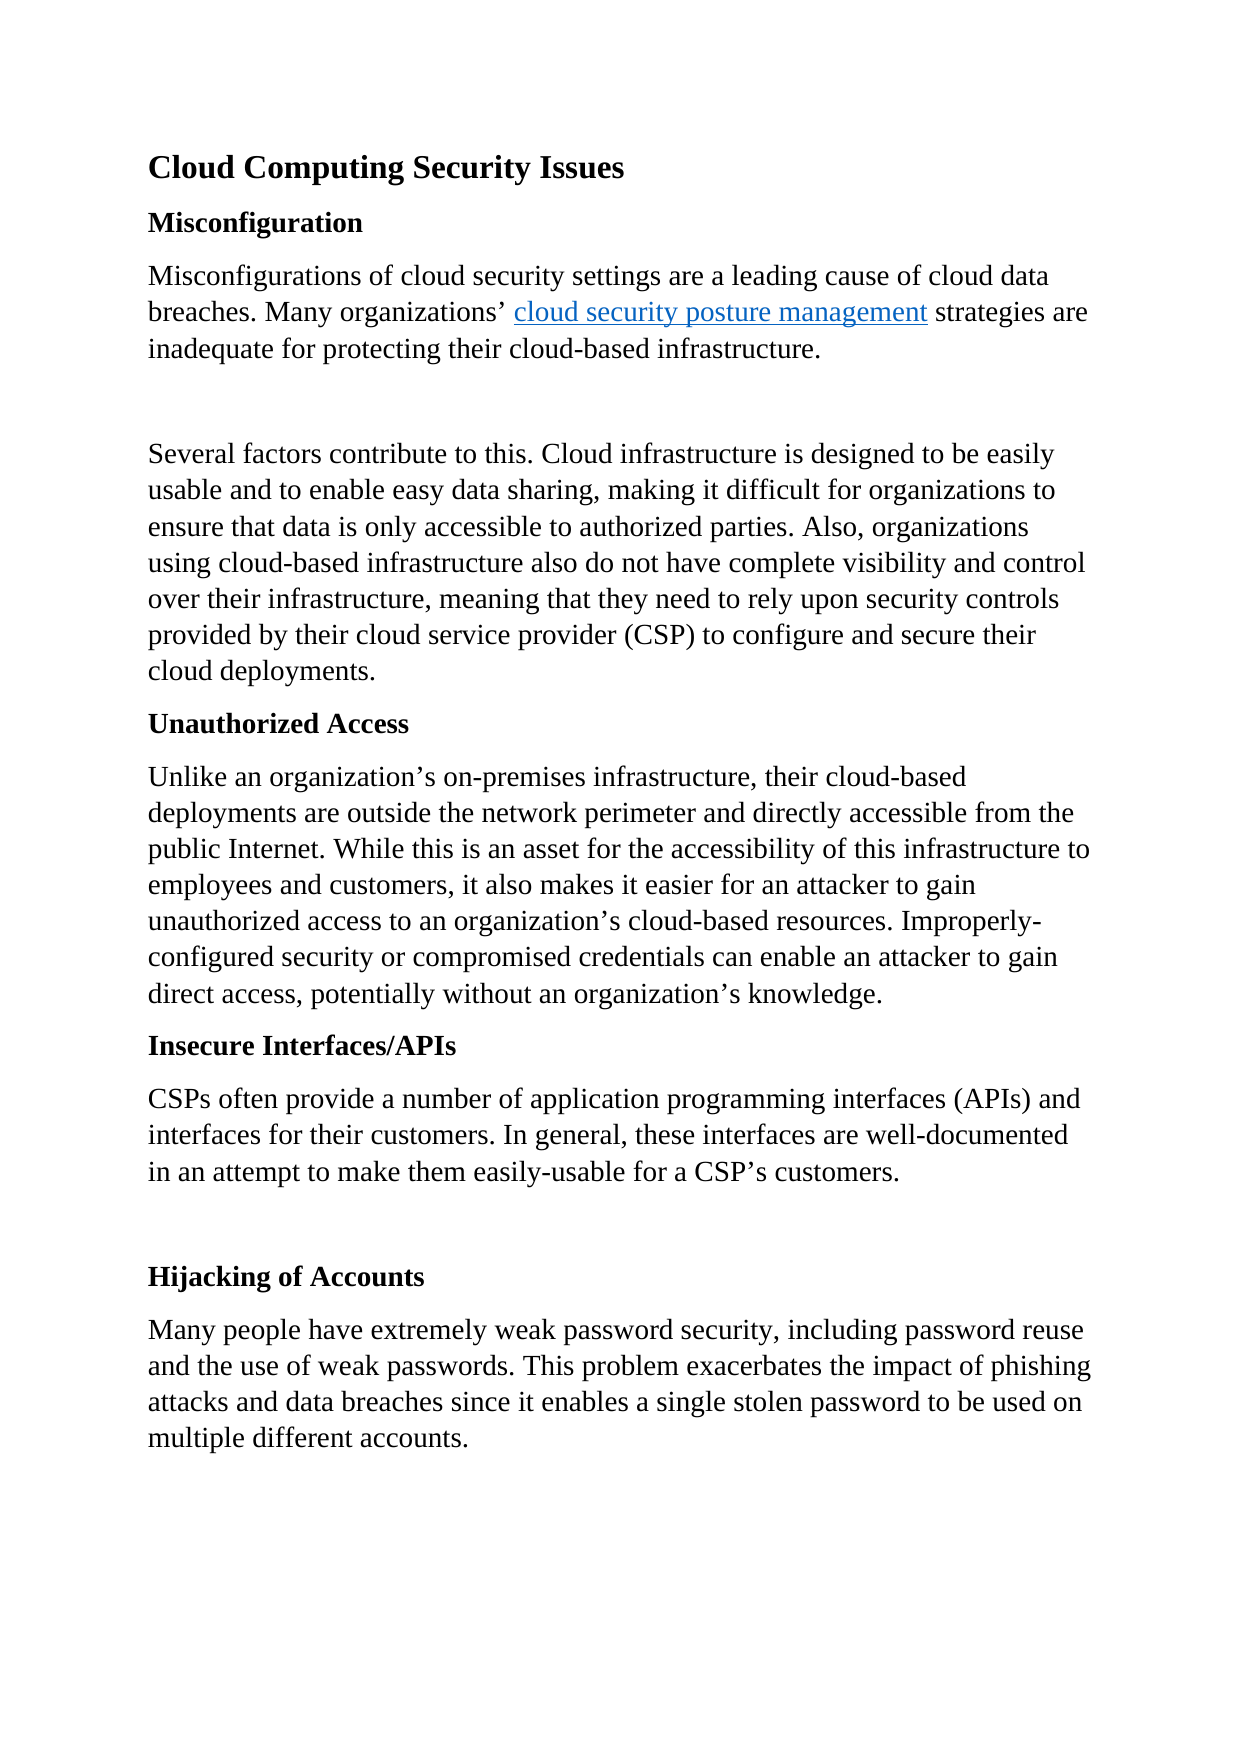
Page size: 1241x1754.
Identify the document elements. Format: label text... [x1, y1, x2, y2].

text Insecure Interfaces/APIs [148, 1028, 1093, 1062]
text Many people have extremely weak password security, including password reuse and the use of weak passwords. This problem exacerbates the impact of phishing attacks and data breaches since it enables a single stolen password to be used on multiple different accounts. [148, 1312, 1093, 1454]
text Misconfiguration [148, 206, 1093, 239]
text Unlike an organization’s on-premises infrastructure, their cloud-based deployments are outside the network perimeter and directly accessible from the public Internet. While this is an asset for the accessibility of this infrastructure to employees and customers, it also makes it easier for an attacker to gain unauthorized access to an organization’s cloud-based resources. Improperly-configured security or compromised credentials can enable an attacker to gain direct access, potentially without an organization’s knowledge. [148, 759, 1093, 1009]
text CSPs often provide a number of application programming interfaces (APIs) and interfaces for their customers. In general, these interfaces are well-documented in an attempt to make them easily-usable for a CSP’s customers. [148, 1081, 1093, 1187]
text Misconfigurations of cloud security settings are a leading cause of cloud data breaches. Many organizations’ cloud security posture management strategies are inadequate for protecting their cloud-based infrastructure. [148, 258, 1093, 364]
text Cloud Computing Security Issues [148, 148, 1093, 186]
text Unauthorized Access [148, 706, 1093, 739]
text Hijacking of Accounts [148, 1259, 1093, 1293]
text Several factors contribute to this. Cloud infrastructure is designed to be easily usable and to enable easy data sharing, making it difficult for organizations to ensure that data is only accessible to authorized parties. Also, organizations using cloud-based infrastructure also do not have complete visibility and control over their infrastructure, meaning that they need to rely upon security controls provided by their cloud service provider (CSP) to configure and secure their cloud deployments. [148, 436, 1093, 687]
